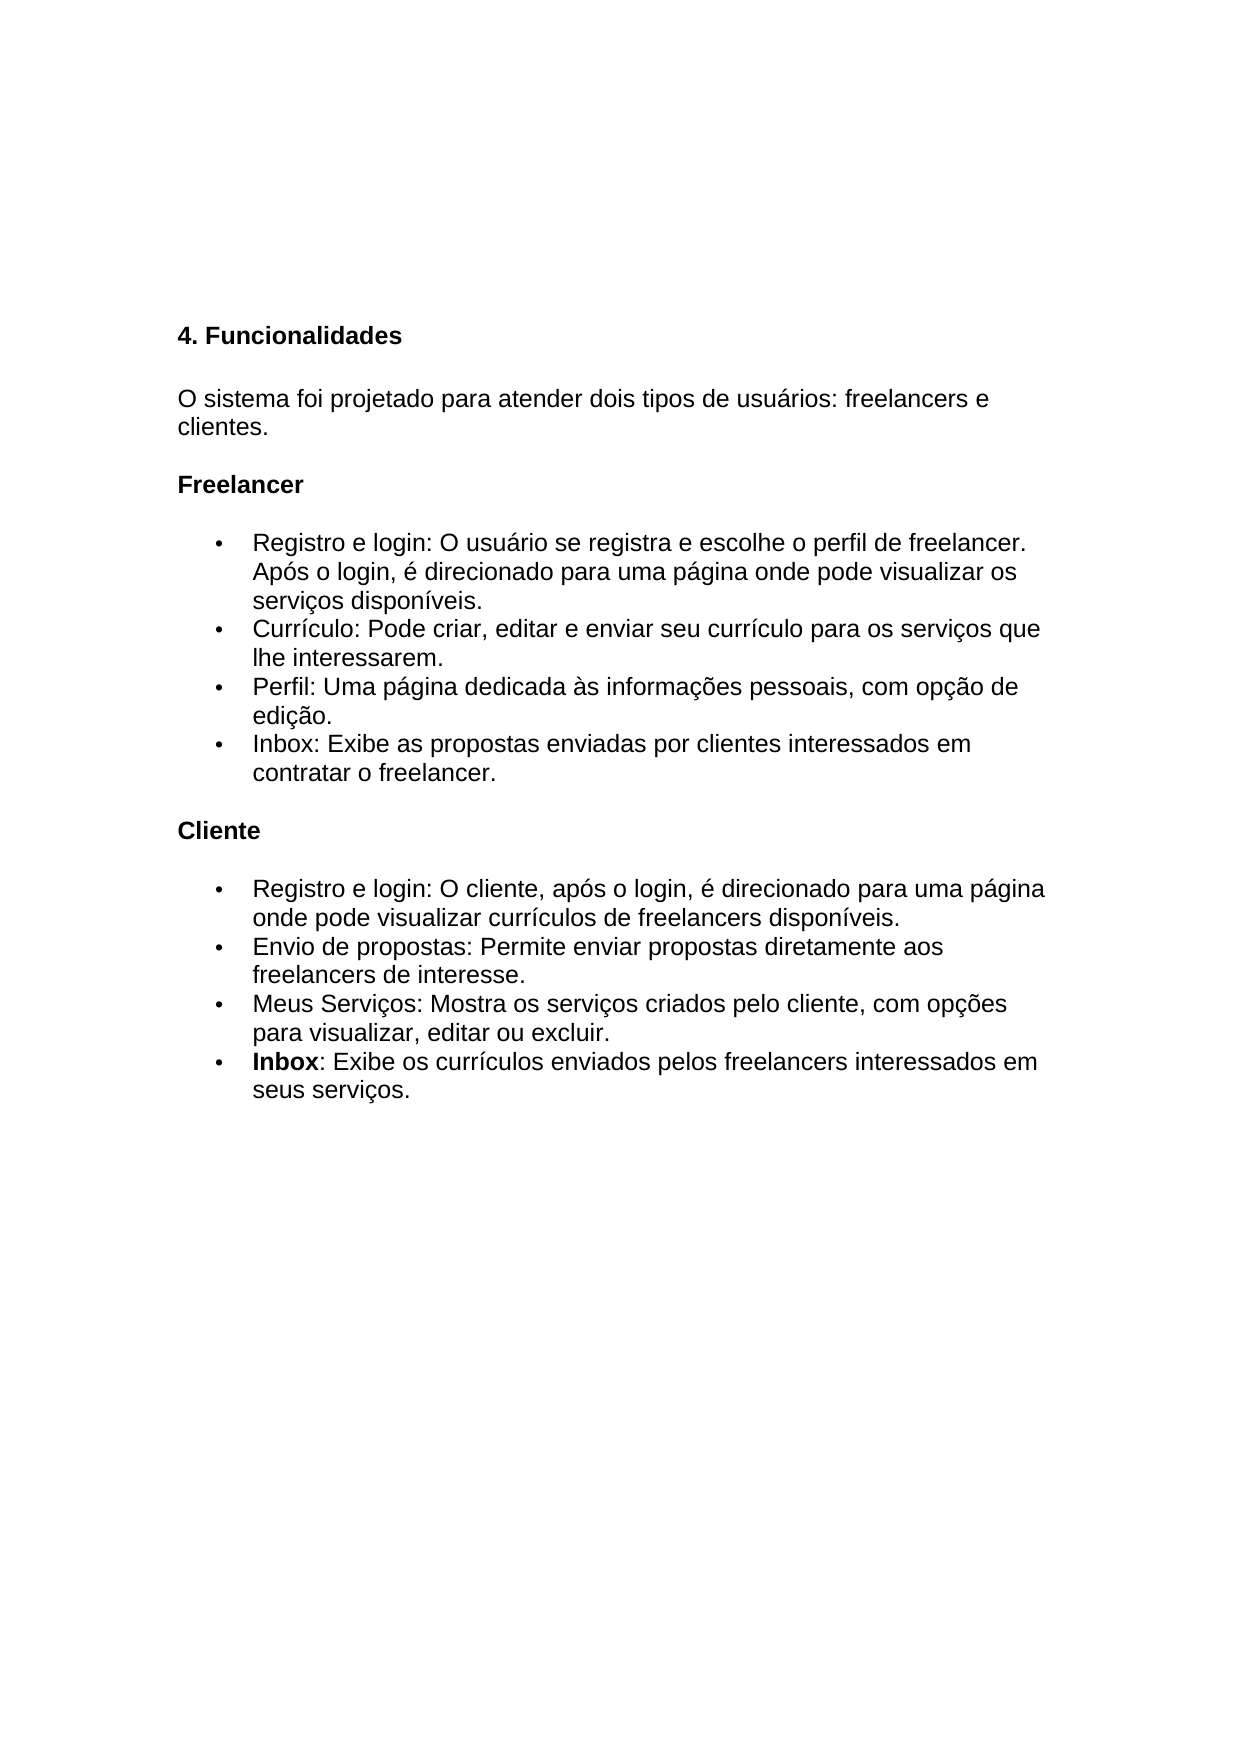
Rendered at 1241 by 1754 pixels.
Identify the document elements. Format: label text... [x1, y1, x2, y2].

list Inbox: Exibe os currículos enviados pelos freelancers interessados em seus serviços. [215, 1046, 1063, 1104]
text Freelancer [177, 470, 1063, 499]
list Inbox: Exibe as propostas enviadas por clientes interessados em contratar o freelancer. [215, 729, 1063, 787]
text Cliente [177, 816, 1063, 845]
text O sistema foi projetado para atender dois tipos de usuários: freelancers e clientes. [177, 383, 1063, 441]
list Registro e login: O usuário se registra e escolhe o perfil de freelancer. Após o login, é direcionado para uma página onde pode visualizar os serviços disponíveis. [215, 528, 1063, 614]
list Meus Serviços: Mostra os serviços criados pelo cliente, com opções para visualizar, editar ou excluir. [215, 989, 1063, 1046]
list Currículo: Pode criar, editar e enviar seu currículo para os serviços que lhe interessarem. [215, 614, 1063, 672]
list Envio de propostas: Permite enviar propostas diretamente aos freelancers de interesse. [215, 931, 1063, 989]
list Registro e login: O cliente, após o login, é direcionado para uma página onde pode visualizar currículos de freelancers disponíveis. [215, 874, 1063, 931]
text 4. Funcionalidades [177, 321, 1063, 350]
list Perfil: Uma página dedicada às informações pessoais, com opção de edição. [215, 672, 1063, 729]
